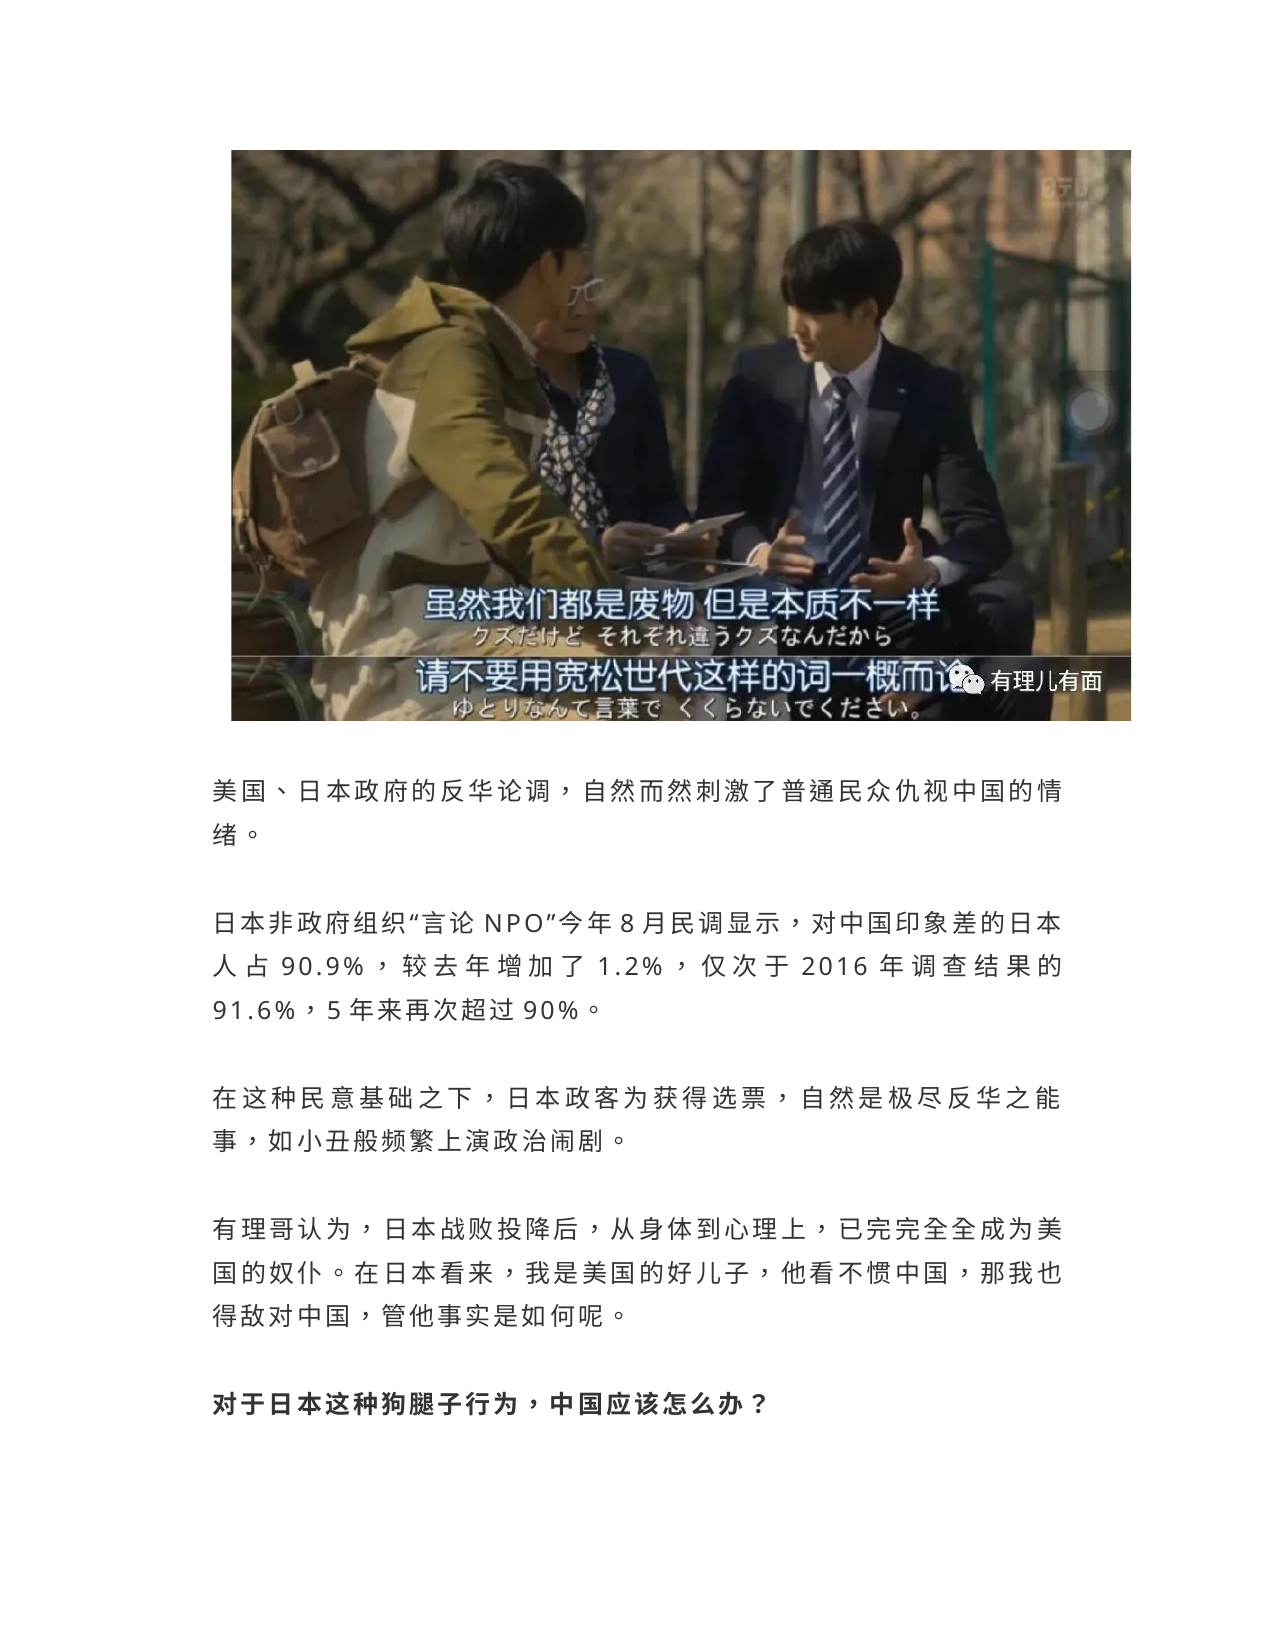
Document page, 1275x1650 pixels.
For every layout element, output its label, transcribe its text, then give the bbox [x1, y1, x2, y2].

text 在这种民意基础之下，日本政客为获得选票，自然是极尽反华之能事，如小丑般频繁上演政治闹剧。 [212, 1071, 1062, 1158]
text 有理哥认为，日本战败投降后，从身体到心理上，已完完全全成为美国的奴仆。在日本看来，我是美国的好儿子，他看不惯中国，那我也得敌对中国，管他事实是如何呢。 [212, 1202, 1062, 1333]
picture [231, 150, 1132, 721]
text 对于日本这种狗腿子行为，中国应该怎么办？ [212, 1377, 1062, 1421]
text 日本非政府组织“言论NPO”今年8月民调显示，对中国印象差的日本人占90.9%，较去年增加了1.2%，仅次于2016年调查结果的91.6%，5年来再次超过90%。 [212, 896, 1062, 1027]
text 美国、日本政府的反华论调，自然而然刺激了普通民众仇视中国的情绪。 [212, 764, 1062, 852]
